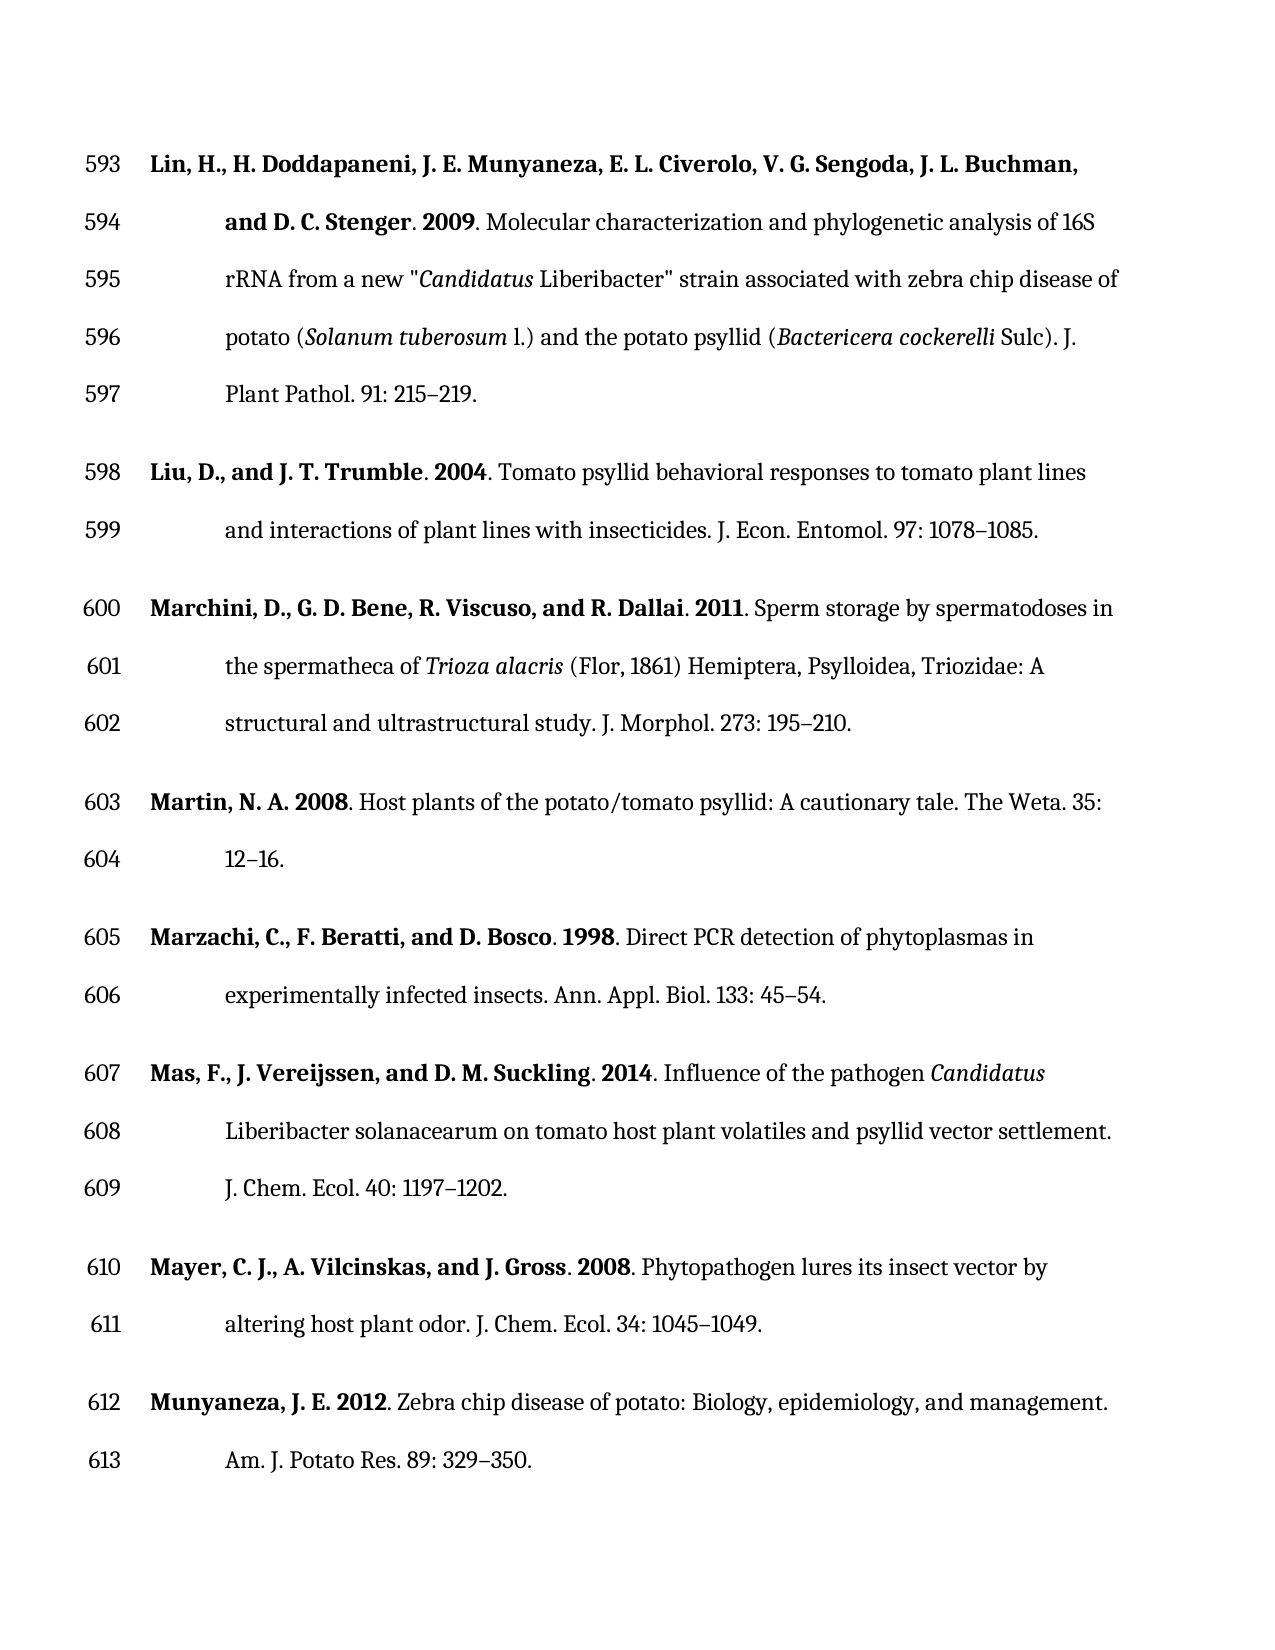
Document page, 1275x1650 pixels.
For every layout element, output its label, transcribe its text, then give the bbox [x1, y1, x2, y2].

text Mayer, C. J., A. Vilcinskas, and J. Gross. 2008. Phytopathogen lures its insect vector by altering host plant odor. J. Chem. Ecol. 34: 1045–1049. [150, 1252, 1125, 1339]
text Liu, D., and J. T. Trumble. 2004. Tomato psyllid behavioral responses to tomato plant lines and interactions of plant lines with insecticides. J. Econ. Entomol. 97: 1078–1085. [150, 458, 1125, 544]
text Martin, N. A. 2008. Host plants of the potato/tomato psyllid: A cautionary tale. The Weta. 35: 12–16. [150, 787, 1125, 874]
text Lin, H., H. Doddapaneni, J. E. Munyaneza, E. L. Civerolo, V. G. Sengoda, J. L. Buchman, and D. C. Stenger. 2009. Molecular characterization and phylogenetic analysis of 16S rRNA from a new "Candidatus Liberibacter" strain associated with zebra chip disease of potato (Solanum tuberosum l.) and the potato psyllid (Bactericera cockerelli Sulc). J. Plant Pathol. 91: 215–219. [150, 150, 1125, 409]
text Munyaneza, J. E. 2012. Zebra chip disease of potato: Biology, epidemiology, and management. Am. J. Potato Res. 89: 329–350. [150, 1388, 1125, 1474]
text Mas, F., J. Vereijssen, and D. M. Suckling. 2014. Influence of the pathogen Candidatus Liberibacter solanacearum on tomato host plant volatiles and psyllid vector settlement. J. Chem. Ecol. 40: 1197–1202. [150, 1059, 1125, 1203]
text Marchini, D., G. D. Bene, R. Viscuso, and R. Dallai. 2011. Sperm storage by spermatodoses in the spermatheca of Trioza alacris (Flor, 1861) Hemiptera, Psylloidea, Triozidae: A structural and ultrastructural study. J. Morphol. 273: 195–210. [150, 594, 1125, 738]
text Marzachi, C., F. Beratti, and D. Bosco. 1998. Direct PCR detection of phytoplasmas in experimentally infected insects. Ann. Appl. Biol. 133: 45–54. [150, 923, 1125, 1009]
